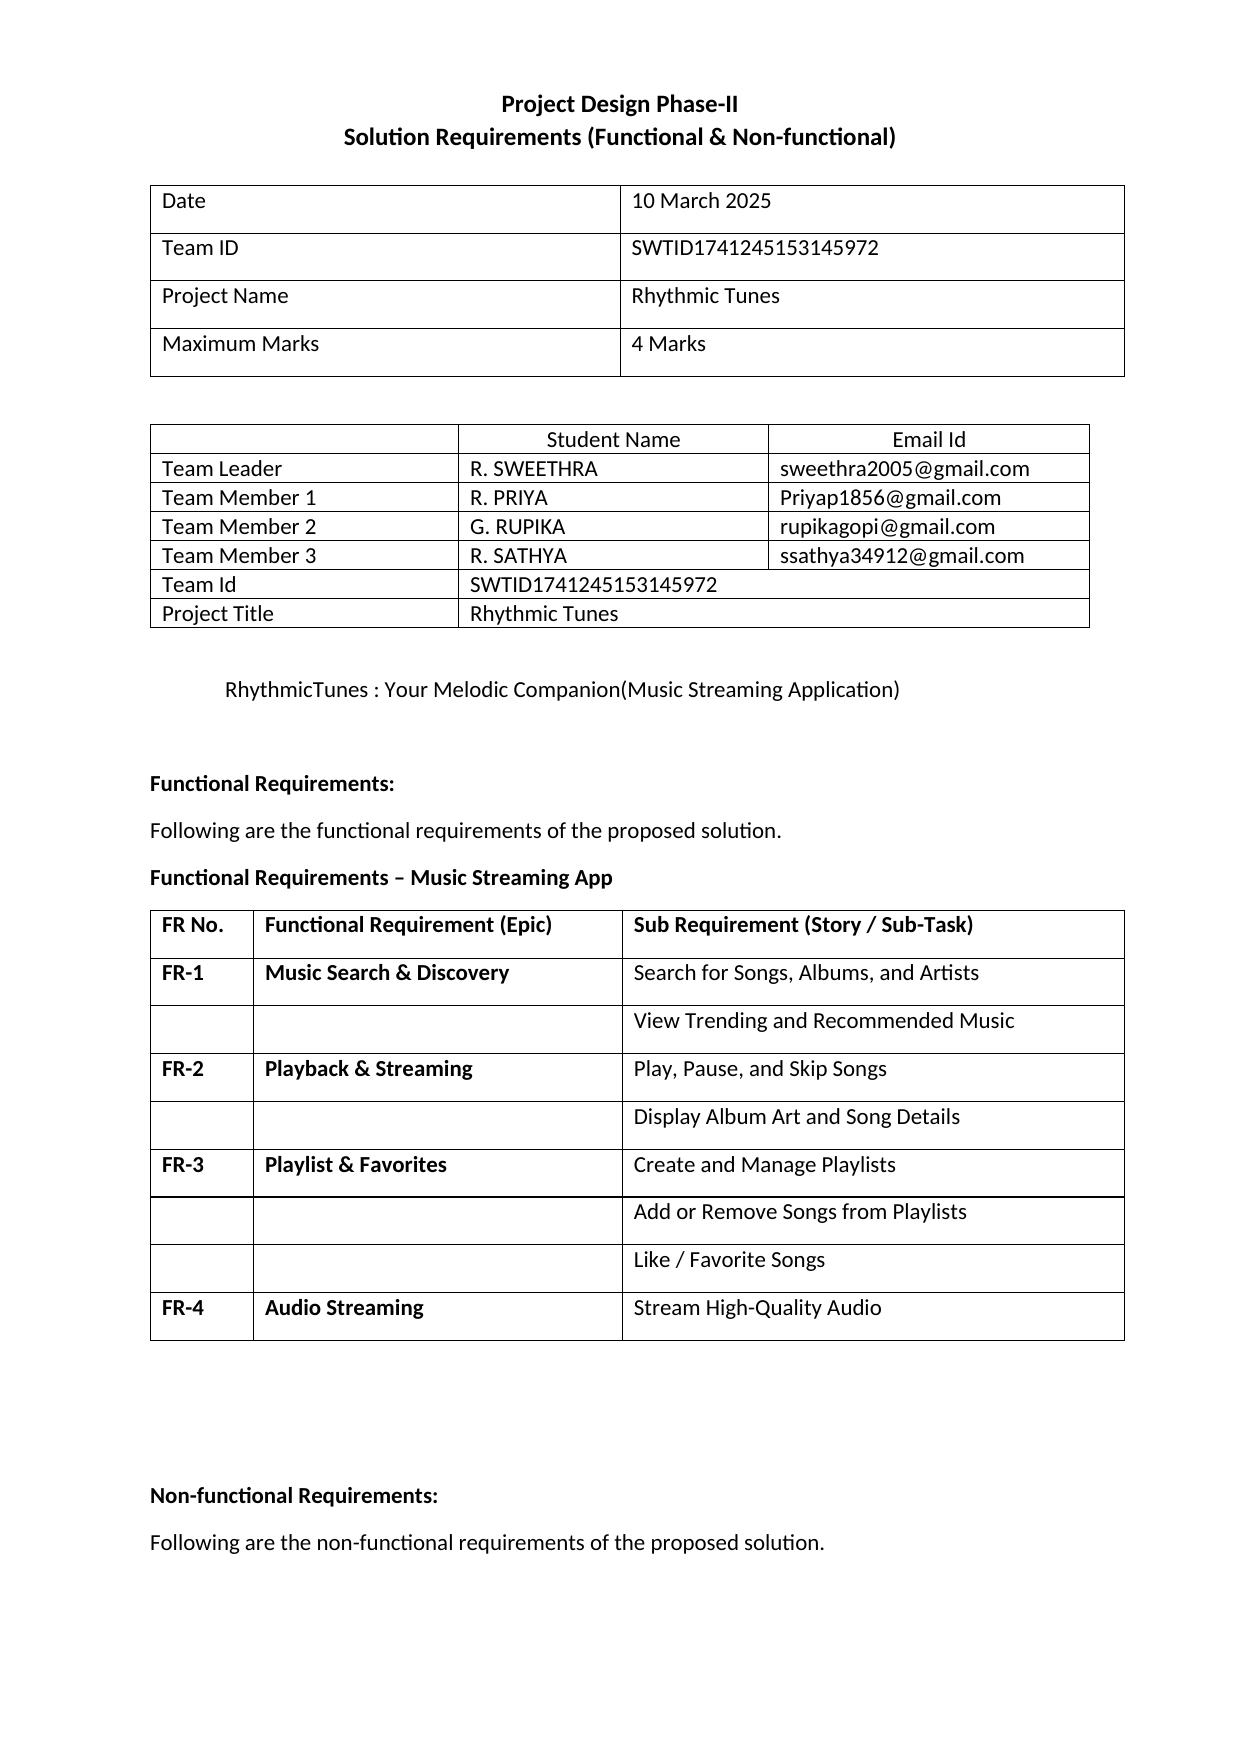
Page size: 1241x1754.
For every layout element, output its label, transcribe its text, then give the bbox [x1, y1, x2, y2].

text Solution Requirements (Functional & Non-functional) [150, 122, 1090, 152]
table_cell Team Leader [151, 454, 458, 482]
text Functional Requirements – Music Streaming App [150, 863, 1090, 891]
table_cell Team Id [151, 570, 458, 598]
text Following are the functional requirements of the proposed solution. [150, 816, 1090, 844]
table_cell Team Member 3 [151, 541, 458, 569]
table_cell View Trending and Recommended Music [623, 1006, 1124, 1053]
table_cell [254, 1006, 622, 1053]
table_cell Team Member 2 [151, 512, 458, 540]
table_header Student Name [459, 425, 768, 453]
table_cell Music Search & Discovery [254, 959, 622, 1005]
table_cell Search for Songs, Albums, and Artists [623, 959, 1124, 1005]
table_cell [151, 1006, 253, 1053]
table_cell Team Member 1 [151, 483, 458, 511]
text Project Design Phase-II [150, 89, 1090, 119]
table_cell [254, 1102, 622, 1149]
table_header Date [151, 186, 620, 232]
table_cell Audio Streaming [254, 1293, 622, 1340]
table_cell FR-1 [151, 959, 253, 1005]
text Following are the non-functional requirements of the proposed solution. [150, 1528, 1090, 1556]
table_cell Priyap1856@gmail.com [769, 483, 1089, 511]
table_cell SWTID1741245153145972 [621, 234, 1124, 280]
table_cell ssathya34912@gmail.com [769, 541, 1089, 569]
table_cell FR-3 [151, 1150, 253, 1196]
table_cell SWTID1741245153145972 [459, 570, 1089, 598]
table_cell [151, 1102, 253, 1149]
table_cell Stream High-Quality Audio [623, 1293, 1124, 1340]
table_cell Project Title [151, 599, 458, 627]
table_cell Team ID [151, 234, 620, 280]
text Non-functional Requirements: [150, 1482, 1090, 1509]
table_cell FR-2 [151, 1054, 253, 1101]
text Functional Requirements: [150, 769, 1090, 797]
table_cell [151, 1245, 253, 1292]
table_cell R. SATHYA [459, 541, 768, 569]
table_cell sweethra2005@gmail.com [769, 454, 1089, 482]
table_header Email Id [769, 425, 1089, 453]
table_header [151, 425, 458, 453]
table_cell G. RUPIKA [459, 512, 768, 540]
list RhythmicTunes : Your Melodic Companion(Music Streaming Application) [225, 675, 1090, 703]
table_cell FR-4 [151, 1293, 253, 1340]
table_cell [254, 1245, 622, 1292]
table_cell [151, 1198, 253, 1244]
table_cell Add or Remove Songs from Playlists [623, 1198, 1124, 1244]
table_cell Play, Pause, and Skip Songs [623, 1054, 1124, 1101]
table_cell Display Album Art and Song Details [623, 1102, 1124, 1149]
table_cell Like / Favorite Songs [623, 1245, 1124, 1292]
table_cell Rhythmic Tunes [621, 281, 1124, 328]
table_cell [254, 1198, 622, 1244]
table_header Sub Requirement (Story / Sub-Task) [623, 911, 1124, 957]
table_header Functional Requirement (Epic) [254, 911, 622, 957]
table_cell Playback & Streaming [254, 1054, 622, 1101]
table_cell Playlist & Favorites [254, 1150, 622, 1196]
table_cell 4 Marks [621, 329, 1124, 376]
table_cell Project Name [151, 281, 620, 328]
table_header 10 March 2025 [621, 186, 1124, 232]
table_cell rupikagopi@gmail.com [769, 512, 1089, 540]
table_header FR No. [151, 911, 253, 957]
table_cell Rhythmic Tunes [459, 599, 1089, 627]
table_cell R. PRIYA [459, 483, 768, 511]
table_cell Create and Manage Playlists [623, 1150, 1124, 1196]
table_cell Maximum Marks [151, 329, 620, 376]
table_cell R. SWEETHRA [459, 454, 768, 482]
